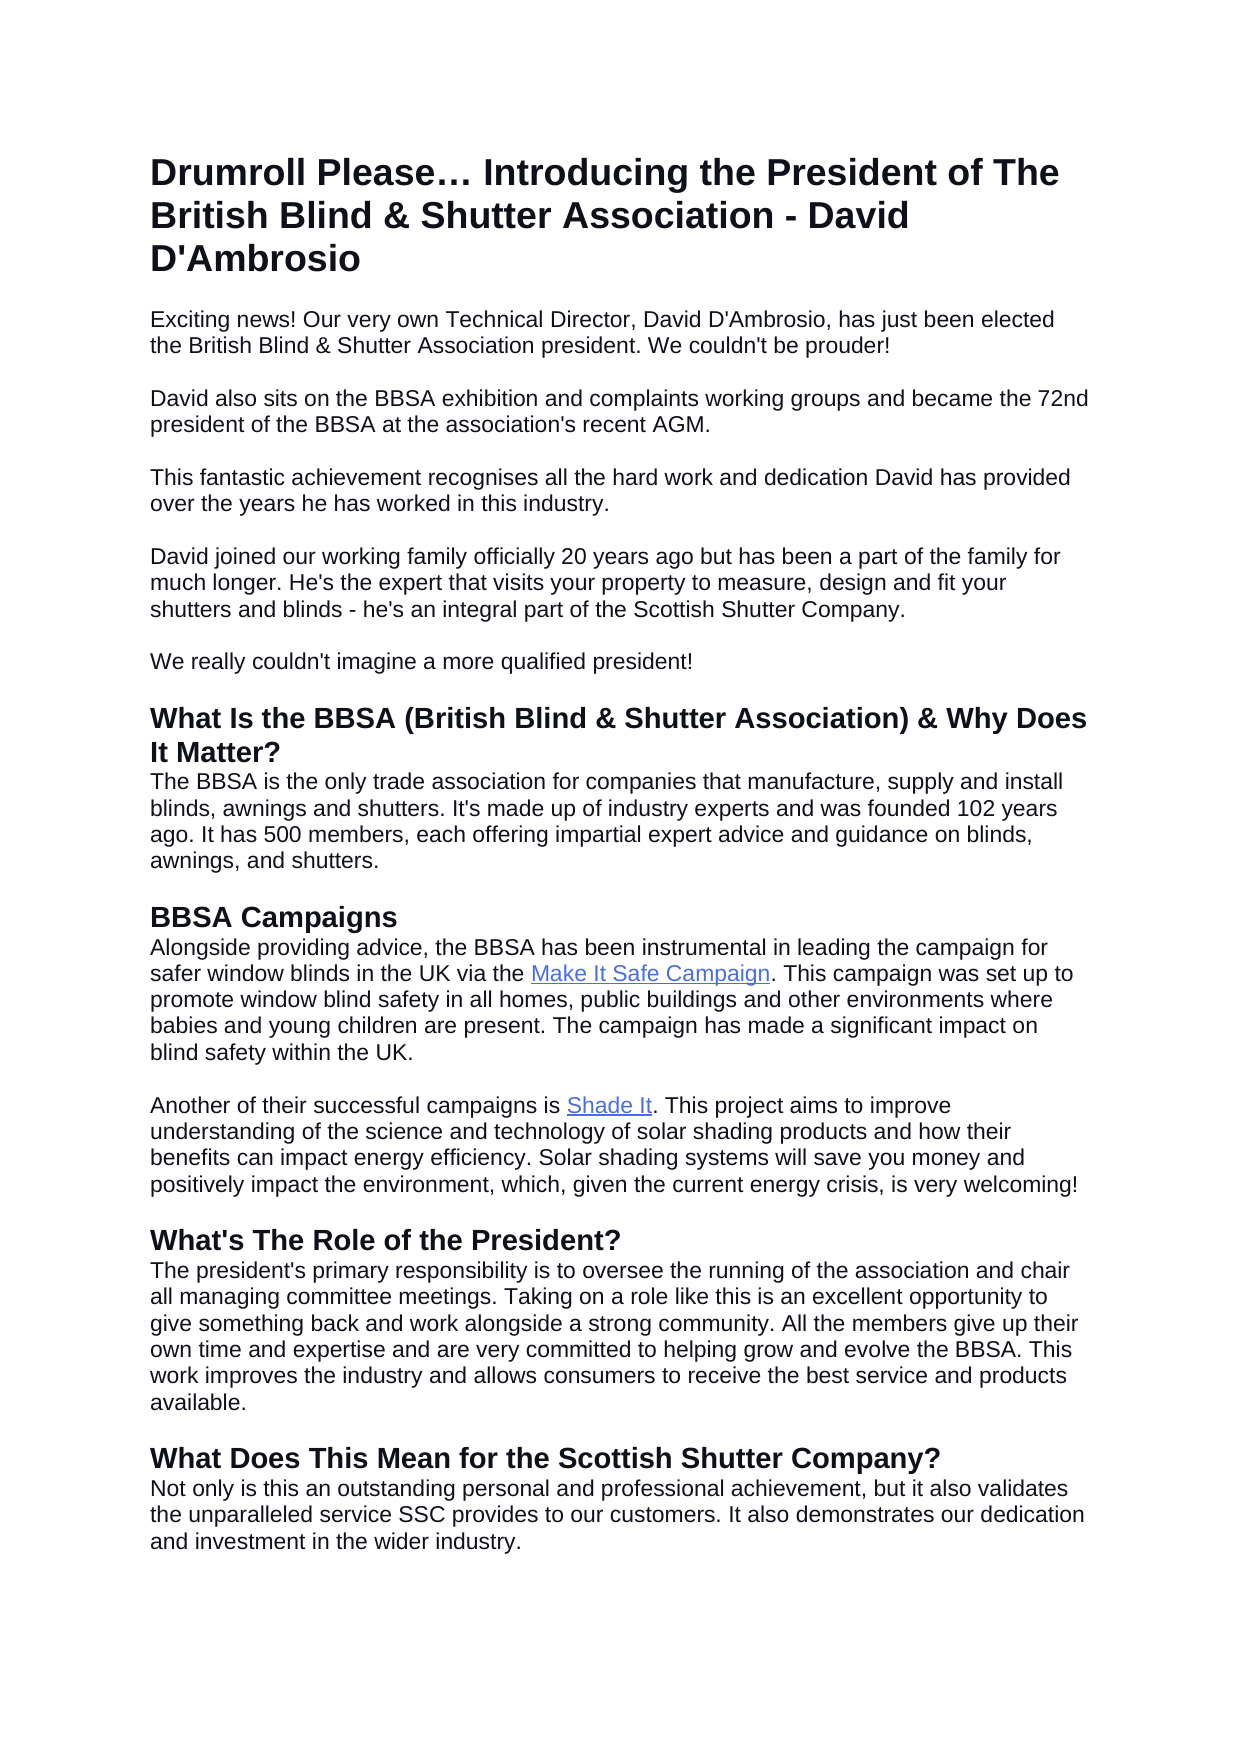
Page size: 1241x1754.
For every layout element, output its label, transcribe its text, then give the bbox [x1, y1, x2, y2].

text Not only is this an outstanding personal and professional achievement, but it also validates the unparalleled service SSC provides to our customers. It also demonstrates our dedication and investment in the wider industry. [150, 1475, 1090, 1554]
text What Does This Mean for the Scottish Shutter Company? [150, 1441, 1090, 1475]
text Exciting news! Our very own Technical Director, David D'Ambrosio, has just been elected the British Blind & Shutter Association president. We couldn't be prouder! [150, 306, 1090, 358]
text Another of their successful campaigns is Shade It. This project aims to improve understanding of the science and technology of solar shading products and how their benefits can impact energy efficiency. Solar shading systems will save you money and positively impact the environment, which, given the current energy crisis, is very welcoming! [150, 1092, 1090, 1197]
text What Is the BBSA (British Blind & Shutter Association) & Why Does It Matter? [150, 701, 1090, 768]
text We really couldn't imagine a more qualified president! [150, 648, 1090, 675]
text Drumroll Please… Introducing the President of The British Blind & Shutter Association - David D'Ambrosio [150, 150, 1090, 279]
text The BBSA is the only trade association for companies that manufacture, supply and install blinds, awnings and shutters. It's made up of industry experts and was founded 102 years ago. It has 500 members, each offering impartial expert advice and guidance on blinds, awnings, and shutters. [150, 768, 1090, 873]
text This fantastic achievement recognises all the hard work and dedication David has provided over the years he has worked in this industry. [150, 464, 1090, 517]
text Alongside providing advice, the BBSA has been instrumental in leading the campaign for safer window blinds in the UK via the Make It Safe Campaign. This campaign was set up to promote window blind safety in all homes, public buildings and other environments where babies and young children are present. The campaign has made a significant impact on blind safety within the UK. [150, 933, 1090, 1065]
text David also sits on the BBSA exhibition and complaints working groups and became the 72nd president of the BBSA at the association's recent AGM. [150, 385, 1090, 437]
text BBSA Campaigns [150, 900, 1090, 933]
text The president's primary responsibility is to oversee the running of the association and chair all managing committee meetings. Taking on a role like this is an excellent opportunity to give something back and work alongside a strong community. All the members give up their own time and expertise and are very committed to helping grow and evolve the BBSA. This work improves the industry and allows consumers to receive the best service and products available. [150, 1257, 1090, 1415]
text What's The Role of the President? [150, 1223, 1090, 1257]
text David joined our working family officially 20 years ago but has been a part of the family for much longer. He's the expert that visits your property to measure, design and fit your shutters and blinds - he's an integral part of the Scottish Shutter Company. [150, 543, 1090, 622]
